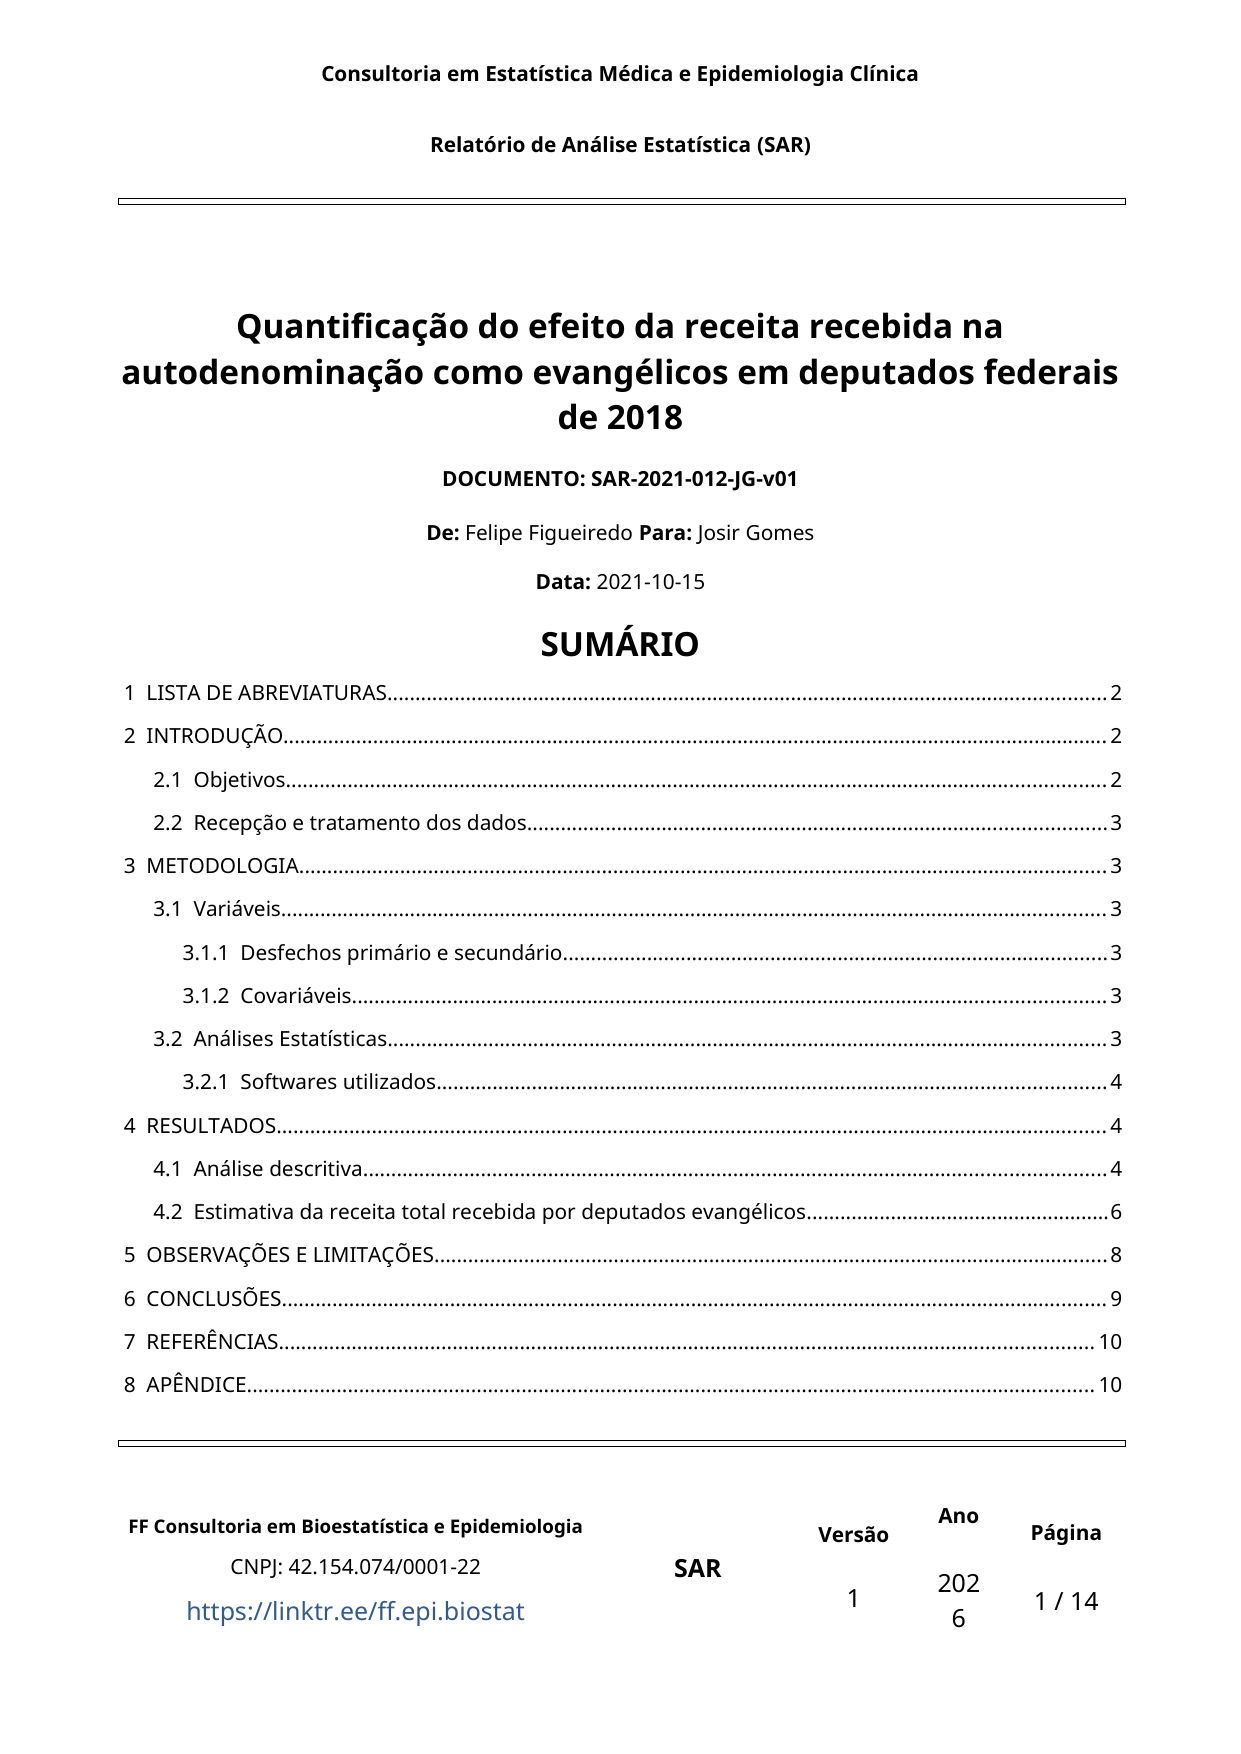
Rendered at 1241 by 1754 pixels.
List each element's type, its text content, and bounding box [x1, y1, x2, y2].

text Data: 2021-10-15 [118, 567, 1122, 596]
text De: Felipe Figueiredo Para: Josir Gomes [118, 518, 1122, 546]
subtitle DOCUMENTO: SAR-2021-012-JG-v01 [118, 464, 1122, 493]
title Quantificação do efeito da receita recebida na autodenominação como evangélicos em deputados federais de 2018 [118, 303, 1122, 439]
